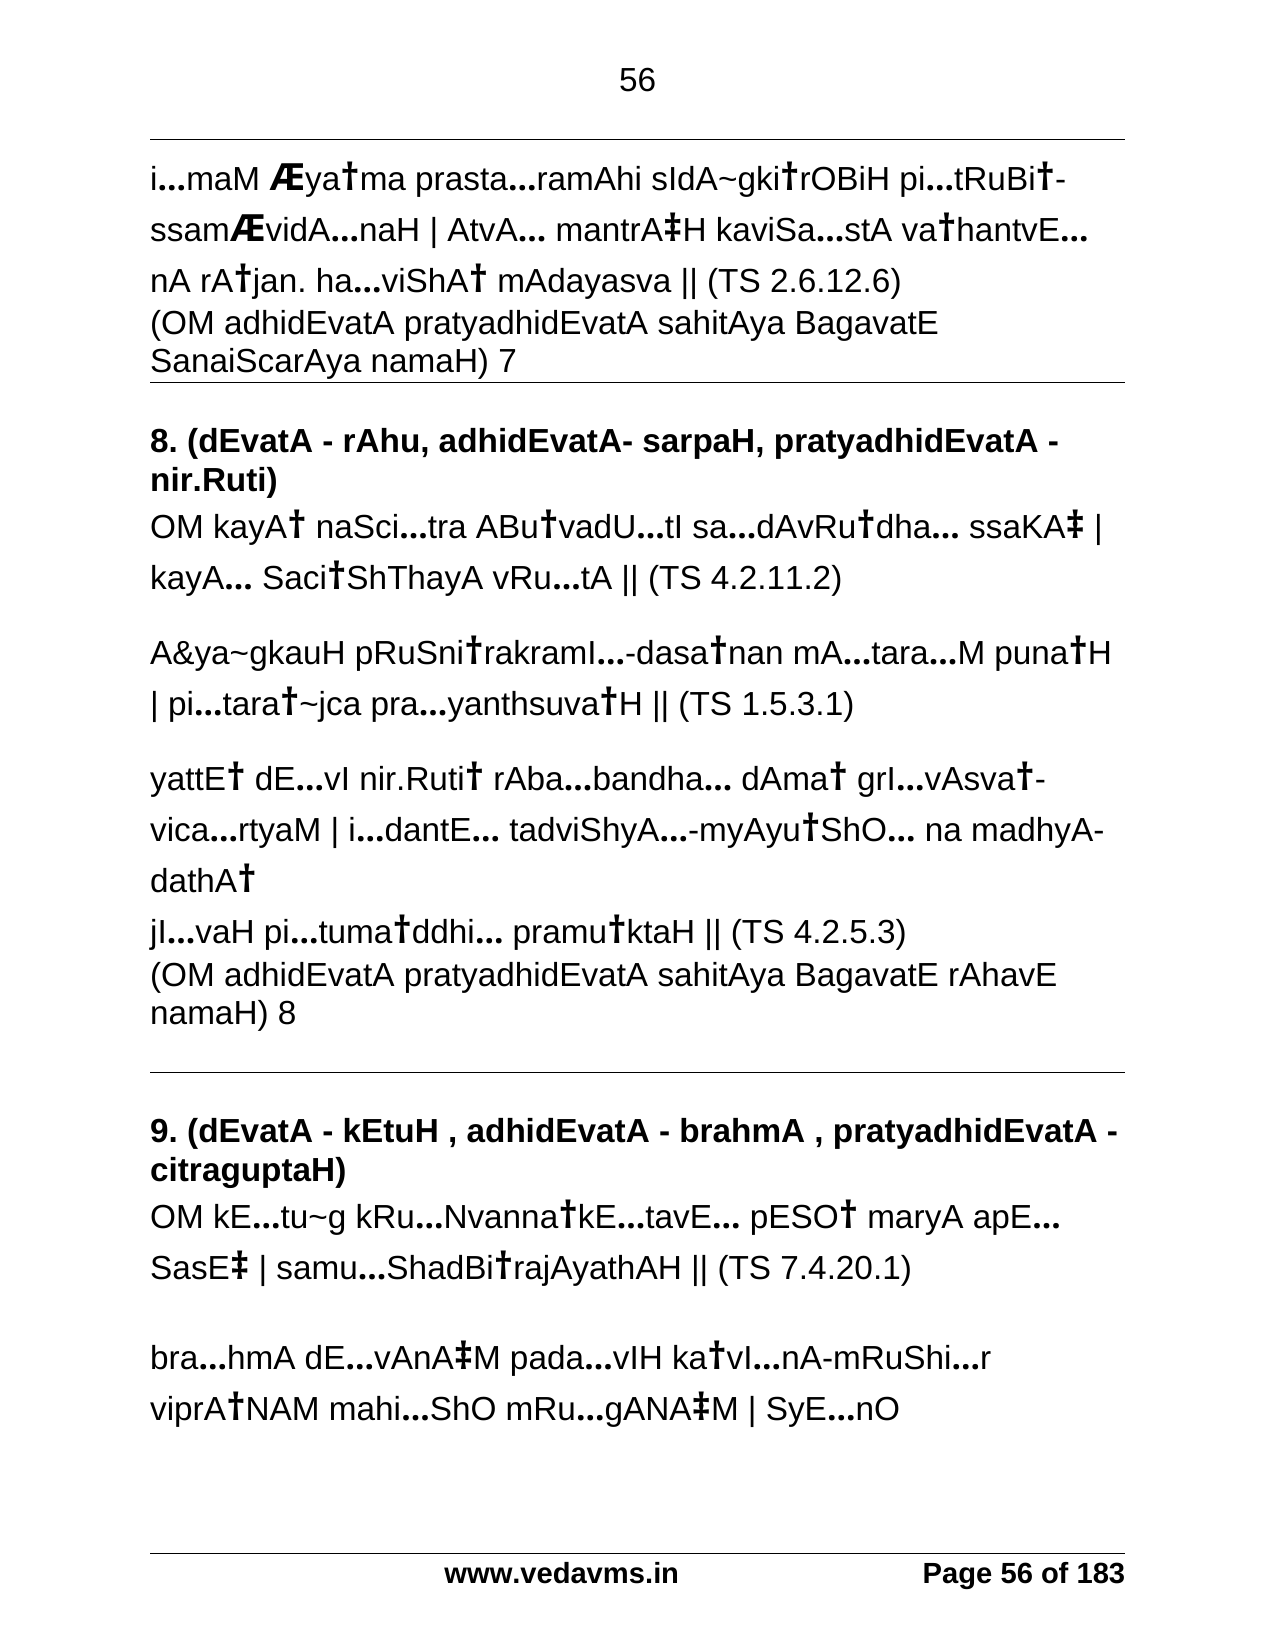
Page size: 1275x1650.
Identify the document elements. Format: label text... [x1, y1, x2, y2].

text yattE† dE…vI nir.Ruti† rAba…bandha… dAma† grI…vAsva†- vica…rtyaM | i…dantE… tadviShyA…-myAyu†ShO… na madhyA-dathA† jI…vaH pi…tuma†ddhi… pramu†ktaH || (TS 4.2.5.3) [150, 751, 1125, 955]
text 8. (dEvatA - rAhu, adhidEvatA- sarpaH, pratyadhidEvatA - nir.Ruti) [150, 422, 1125, 498]
text i…maM Æya†ma prasta…ramAhi sIdA~gki†rOBiH pi…tRuBi†- ssamÆvidA…naH | AtvA… mantrA‡H kaviSa…stA va†hantvE…nA rA†jan. ha…viShA† mAdayasva || (TS 2.6.12.6) [150, 150, 1125, 303]
text A&ya~gkauH pRuSni†rakramI…-dasa†nan mA…tara…M puna†H | pi…tara†~jca pra…yanthsuva†H || (TS 1.5.3.1) [150, 624, 1125, 727]
text OM kE…tu~g kRu…Nvanna†kE…tavE… pESO† maryA apE…SasE‡ | samu…ShadBi†rajAyathAH || (TS 7.4.20.1) [150, 1188, 1125, 1291]
text (OM adhidEvatA pratyadhidEvatA sahitAya BagavatE SanaiScarAya namaH) 7 [150, 303, 1125, 382]
text OM kayA† naSci…tra ABu†vadU…tI sa…dAvRu†dha… ssaKA‡ | kayA… Saci†ShThayA vRu…tA || (TS 4.2.11.2) [150, 498, 1125, 601]
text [150, 1329, 1125, 1431]
text (OM adhidEvatA pratyadhidEvatA sahitAya BagavatE rAhavE namaH) 8 [150, 955, 1125, 1032]
text 9. (dEvatA - kEtuH , adhidEvatA - brahmA , pratyadhidEvatA - citraguptaH) [150, 1112, 1125, 1188]
